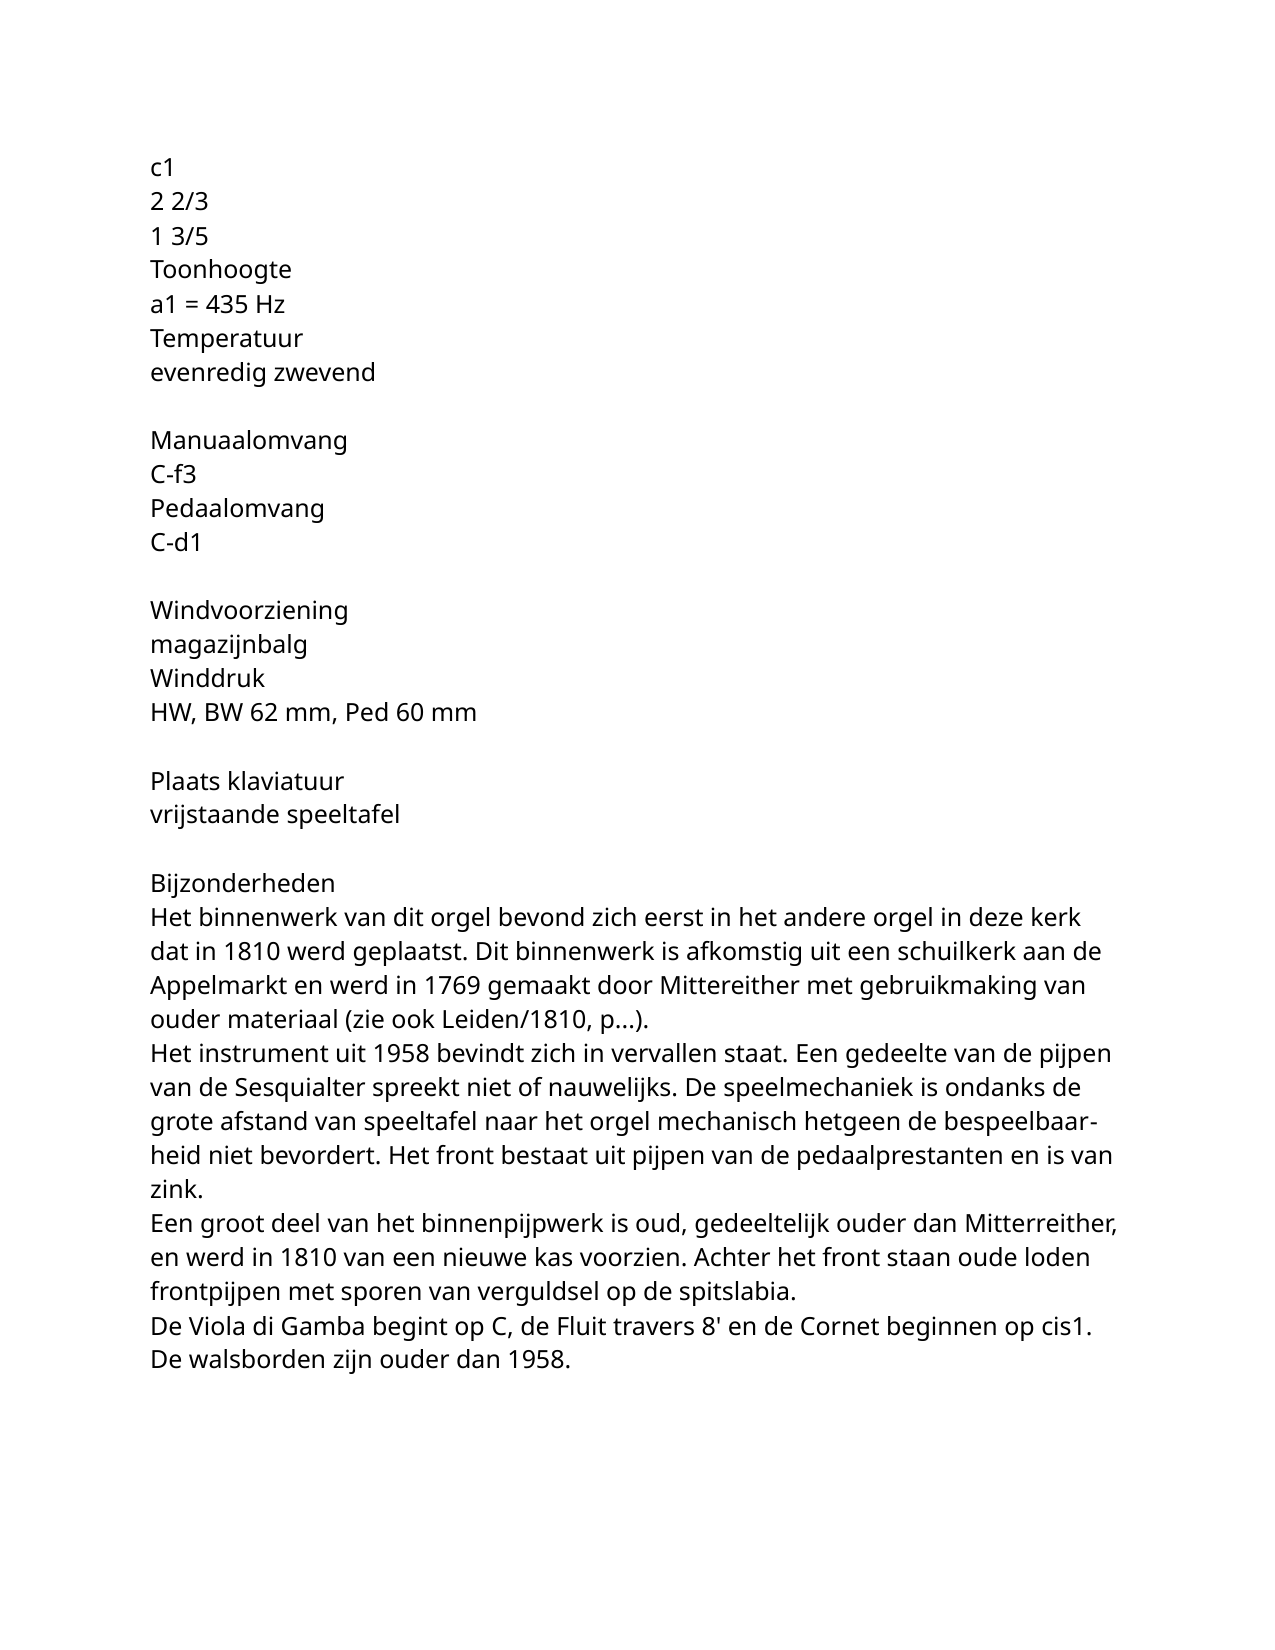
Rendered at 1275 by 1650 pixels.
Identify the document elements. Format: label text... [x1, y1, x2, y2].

text a1 = 435 Hz [150, 286, 1125, 320]
text 1 3/5 [150, 218, 1125, 252]
text c1 [150, 150, 1125, 184]
text De Viola di Gamba begint op C, de Fluit travers 8' en de Cornet beginnen op cis1. De walsborden zijn ouder dan 1958. [150, 1308, 1125, 1376]
text magazijnbalg [150, 627, 1125, 661]
text Bijzonderheden [150, 865, 1125, 899]
text vrijstaande speeltafel [150, 797, 1125, 831]
text 2 2/3 [150, 184, 1125, 218]
text HW, BW 62 mm, Ped 60 mm [150, 695, 1125, 729]
text Toonhoogte [150, 252, 1125, 286]
text Het binnenwerk van dit orgel bevond zich eerst in het andere orgel in deze kerk dat in 1810 werd geplaatst. Dit binnenwerk is afkomstig uit een schuilkerk aan de Appelmarkt en werd in 1769 gemaakt door Mittereither met gebruikmaking van ouder materiaal (zie ook Leiden/1810, p...). [150, 899, 1125, 1036]
text Pedaalomvang [150, 491, 1125, 525]
text evenredig zwevend [150, 354, 1125, 388]
text Temperatuur [150, 320, 1125, 354]
text Manuaalomvang [150, 422, 1125, 457]
text Windvoorziening [150, 593, 1125, 627]
text Plaats klaviatuur [150, 763, 1125, 797]
text C-f3 [150, 457, 1125, 491]
text Een groot deel van het binnenpijpwerk is oud, gedeeltelijk ouder dan Mitterreither, en werd in 1810 van een nieuwe kas voorzien. Achter het front staan oude loden frontpijpen met sporen van verguldsel op de spitslabia. [150, 1206, 1125, 1308]
text Winddruk [150, 661, 1125, 695]
text Het instrument uit 1958 bevindt zich in vervallen staat. Een gedeelte van de pijpen van de Sesquialter spreekt niet of nauwelijks. De speelmechaniek is ondanks de grote afstand van speeltafel naar het orgel mechanisch hetgeen de bespeelbaarheid niet bevordert. Het front bestaat uit pijpen van de pedaalprestanten en is van zink. [150, 1036, 1125, 1206]
text C-d1 [150, 525, 1125, 559]
